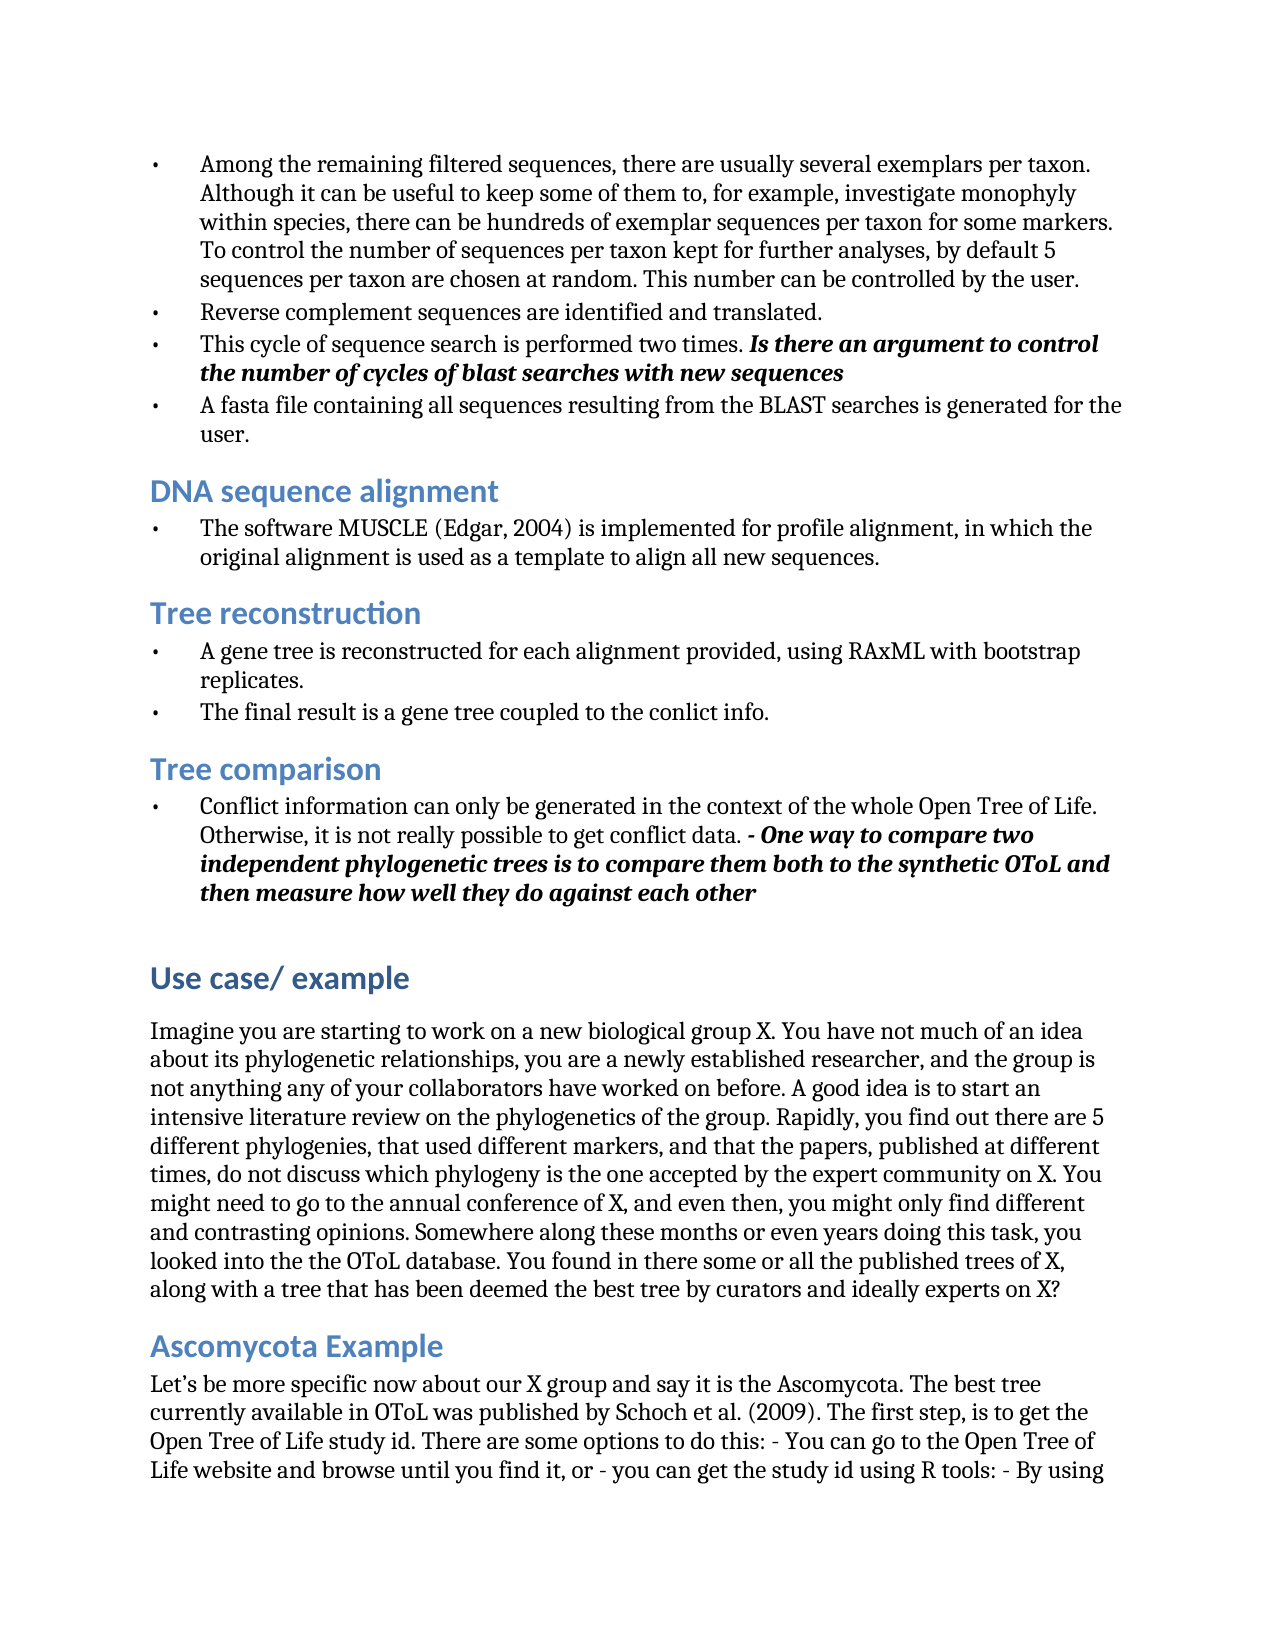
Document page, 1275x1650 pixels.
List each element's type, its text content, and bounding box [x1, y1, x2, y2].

subtitle Use case/ example [150, 957, 1125, 998]
list Conflict information can only be generated in the context of the whole Open Tree of Life. Otherwise, it is not really possible to get conflict data. - One way to compare two independent phylogenetic trees is to compare them both to the synthetic OToL and then measure how well they do against each other [150, 792, 1125, 907]
subtitle Ascomycota Example [150, 1325, 1125, 1366]
list Reverse complement sequences are identified and translated. [150, 297, 1125, 326]
list The software MUSCLE (Edgar, 2004) is implemented for profile alignment, in which the original alignment is used as a template to align all new sequences. [150, 514, 1125, 572]
list A fasta file containing all sequences resulting from the BLAST searches is generated for the user. [150, 391, 1125, 449]
list The final result is a gene tree coupled to the conlict info. [150, 698, 1125, 727]
list This cycle of sequence search is performed two times. Is there an argument to control the number of cycles of blast searches with new sequences [150, 330, 1125, 387]
list A gene tree is reconstructed for each alignment provided, using RAxML with bootstrap replicates. [150, 637, 1125, 694]
subtitle Tree reconstruction [150, 592, 1125, 633]
subtitle DNA sequence alignment [150, 469, 1125, 510]
subtitle Tree comparison [150, 748, 1125, 788]
